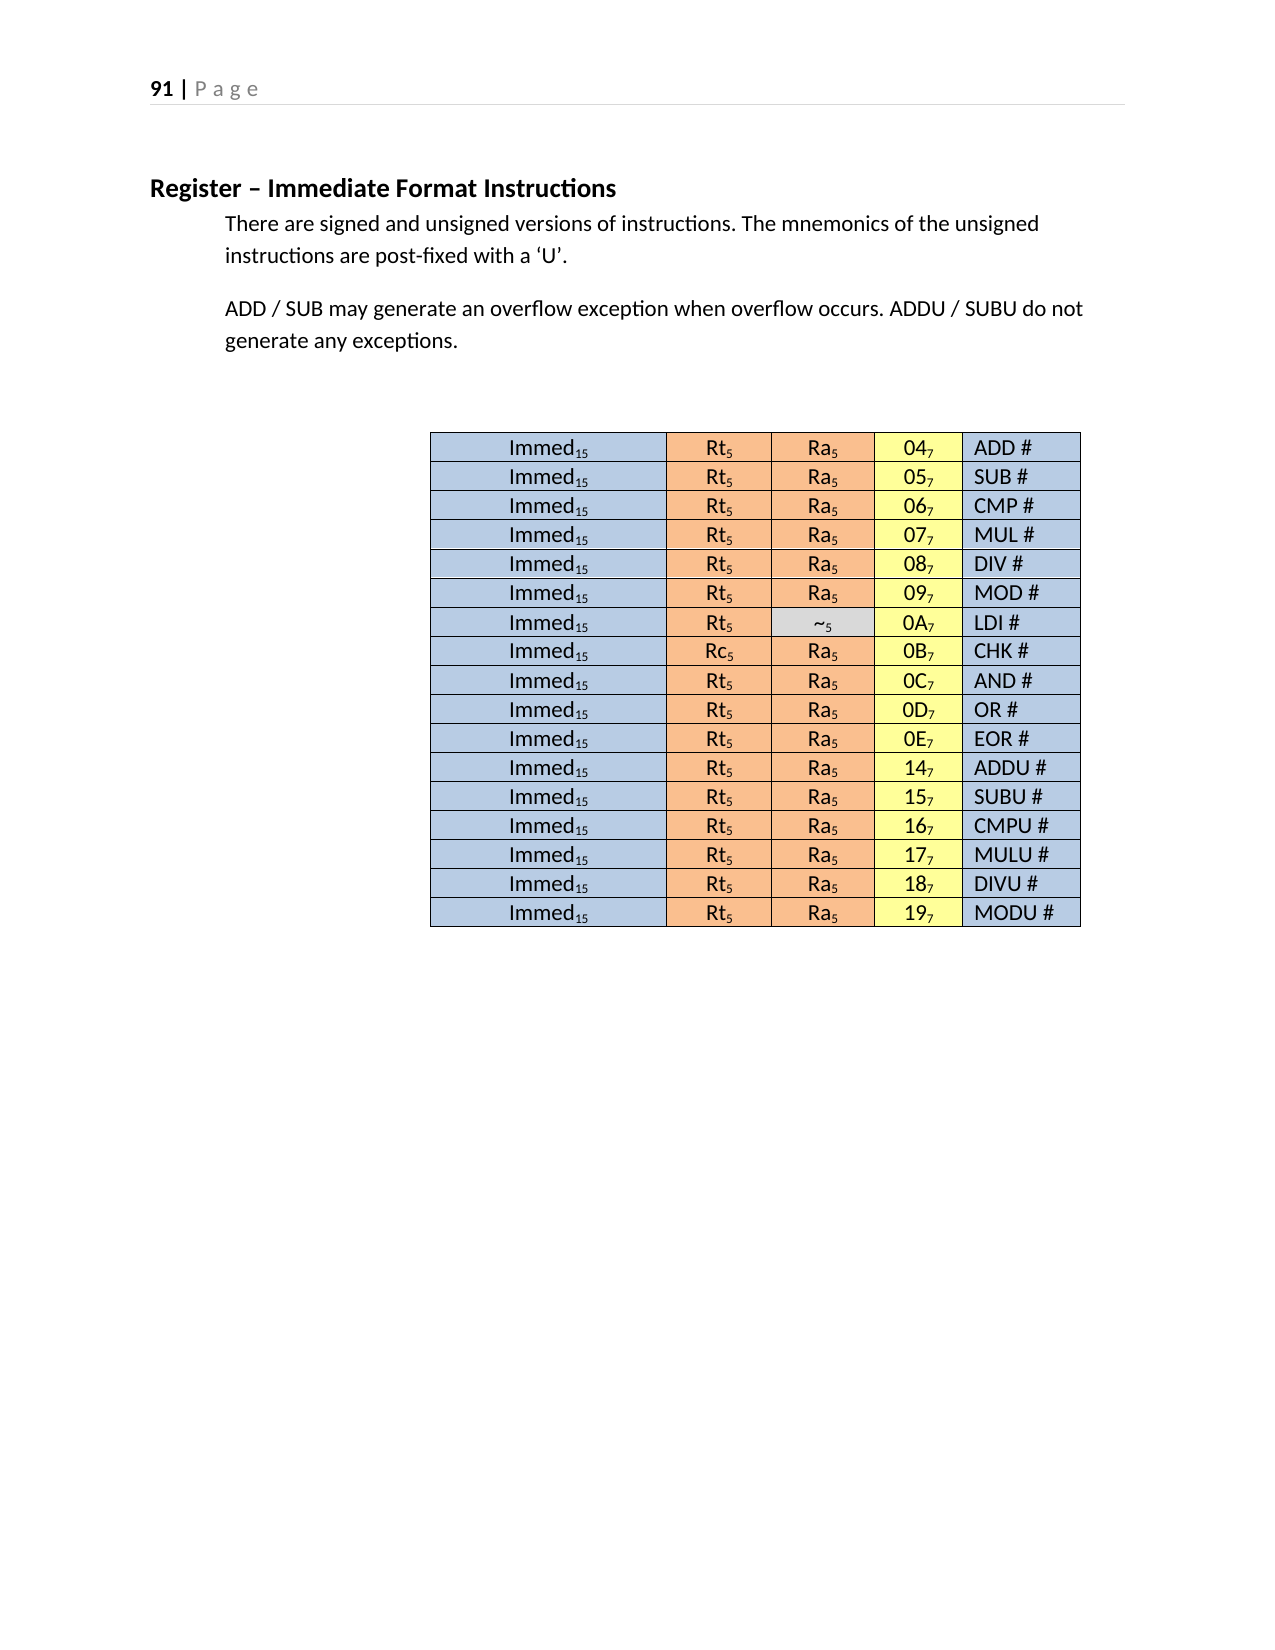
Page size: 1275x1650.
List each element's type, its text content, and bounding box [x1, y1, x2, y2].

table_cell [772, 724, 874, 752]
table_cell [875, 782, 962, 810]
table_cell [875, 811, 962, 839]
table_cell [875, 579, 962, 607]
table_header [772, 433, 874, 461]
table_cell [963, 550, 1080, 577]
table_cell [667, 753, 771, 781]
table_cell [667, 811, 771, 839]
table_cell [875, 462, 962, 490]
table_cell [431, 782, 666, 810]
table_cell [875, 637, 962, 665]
text ADD / SUB may generate an overflow exception when overflow occurs. ADDU / SUBU do not generate any exceptions. [225, 294, 1125, 354]
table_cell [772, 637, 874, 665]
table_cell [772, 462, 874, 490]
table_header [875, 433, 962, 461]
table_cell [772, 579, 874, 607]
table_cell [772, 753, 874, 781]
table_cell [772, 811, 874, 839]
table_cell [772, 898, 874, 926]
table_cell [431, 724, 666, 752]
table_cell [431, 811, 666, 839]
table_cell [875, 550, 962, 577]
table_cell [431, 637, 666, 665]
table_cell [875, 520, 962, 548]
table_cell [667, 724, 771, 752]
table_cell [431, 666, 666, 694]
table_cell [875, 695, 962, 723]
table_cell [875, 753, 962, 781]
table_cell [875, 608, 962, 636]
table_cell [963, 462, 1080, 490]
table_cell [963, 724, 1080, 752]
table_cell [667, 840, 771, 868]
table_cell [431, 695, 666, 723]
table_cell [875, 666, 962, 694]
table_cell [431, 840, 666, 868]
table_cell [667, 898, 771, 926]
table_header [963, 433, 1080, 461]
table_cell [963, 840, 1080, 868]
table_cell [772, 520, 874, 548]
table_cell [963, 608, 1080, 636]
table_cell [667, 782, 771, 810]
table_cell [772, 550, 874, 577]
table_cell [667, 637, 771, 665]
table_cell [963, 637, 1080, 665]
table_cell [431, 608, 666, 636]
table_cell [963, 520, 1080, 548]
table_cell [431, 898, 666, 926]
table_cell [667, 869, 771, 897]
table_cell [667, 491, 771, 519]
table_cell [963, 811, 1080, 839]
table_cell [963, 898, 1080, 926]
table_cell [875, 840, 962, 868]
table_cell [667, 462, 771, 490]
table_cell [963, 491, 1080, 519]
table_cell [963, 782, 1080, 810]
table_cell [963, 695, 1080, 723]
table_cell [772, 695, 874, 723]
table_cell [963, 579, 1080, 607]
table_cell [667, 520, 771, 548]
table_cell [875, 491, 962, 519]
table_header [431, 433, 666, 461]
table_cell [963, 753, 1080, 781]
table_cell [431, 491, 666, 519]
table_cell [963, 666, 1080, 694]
text There are signed and unsigned versions of instructions. The mnemonics of the unsigned instructions are post-fixed with a ‘U’. [225, 209, 1125, 269]
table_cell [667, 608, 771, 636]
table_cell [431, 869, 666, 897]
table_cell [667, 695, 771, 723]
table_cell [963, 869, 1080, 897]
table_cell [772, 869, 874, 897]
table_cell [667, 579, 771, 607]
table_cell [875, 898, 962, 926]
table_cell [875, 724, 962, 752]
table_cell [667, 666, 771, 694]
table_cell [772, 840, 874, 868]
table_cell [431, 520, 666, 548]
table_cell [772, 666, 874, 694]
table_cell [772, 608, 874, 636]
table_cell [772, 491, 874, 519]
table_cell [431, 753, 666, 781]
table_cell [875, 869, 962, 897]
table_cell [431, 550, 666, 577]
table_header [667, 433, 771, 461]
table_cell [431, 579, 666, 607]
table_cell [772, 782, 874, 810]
subtitle Register – Immediate Format Instructions [150, 171, 1125, 204]
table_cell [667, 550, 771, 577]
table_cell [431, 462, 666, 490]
